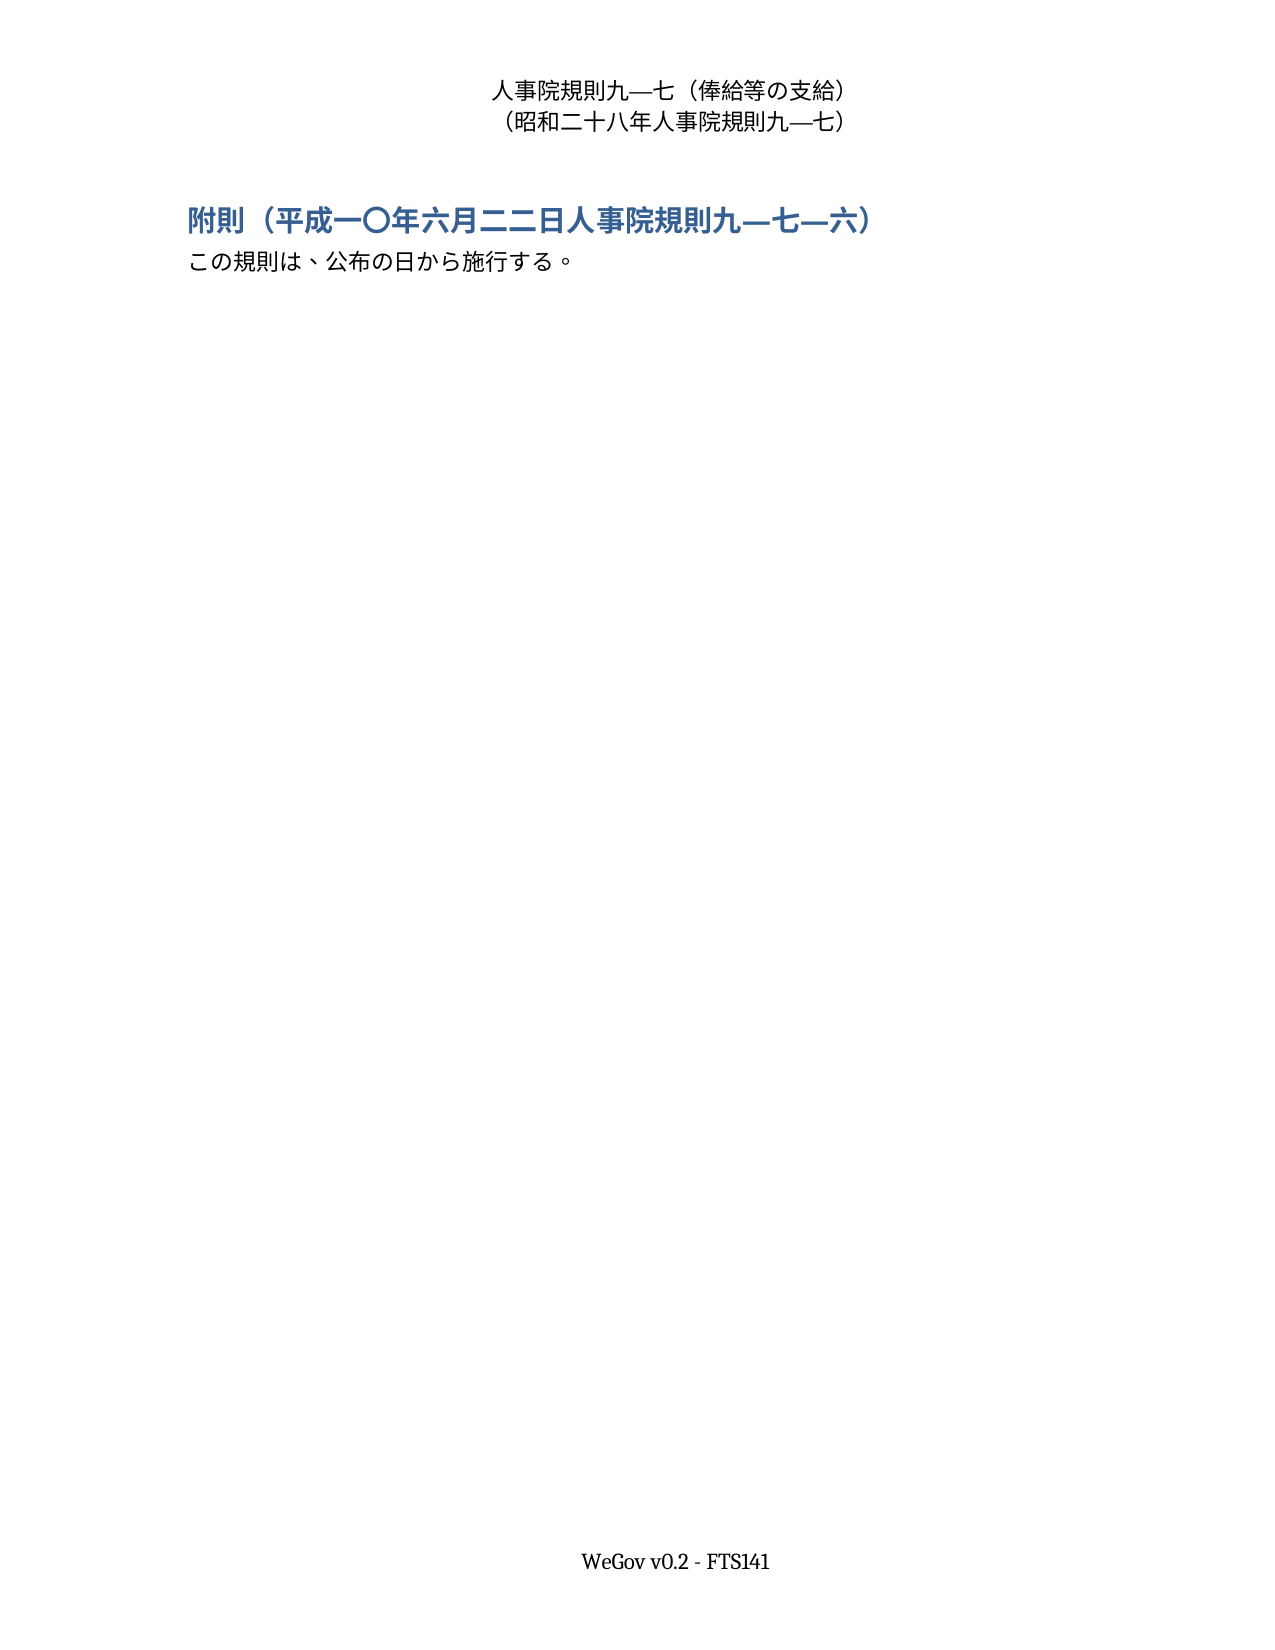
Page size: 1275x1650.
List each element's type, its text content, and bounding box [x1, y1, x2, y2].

subtitle 附則（平成一〇年六月二二日人事院規則九―七―六） [187, 200, 1087, 240]
text この規則は、公布の日から施行する。 [187, 246, 1087, 277]
